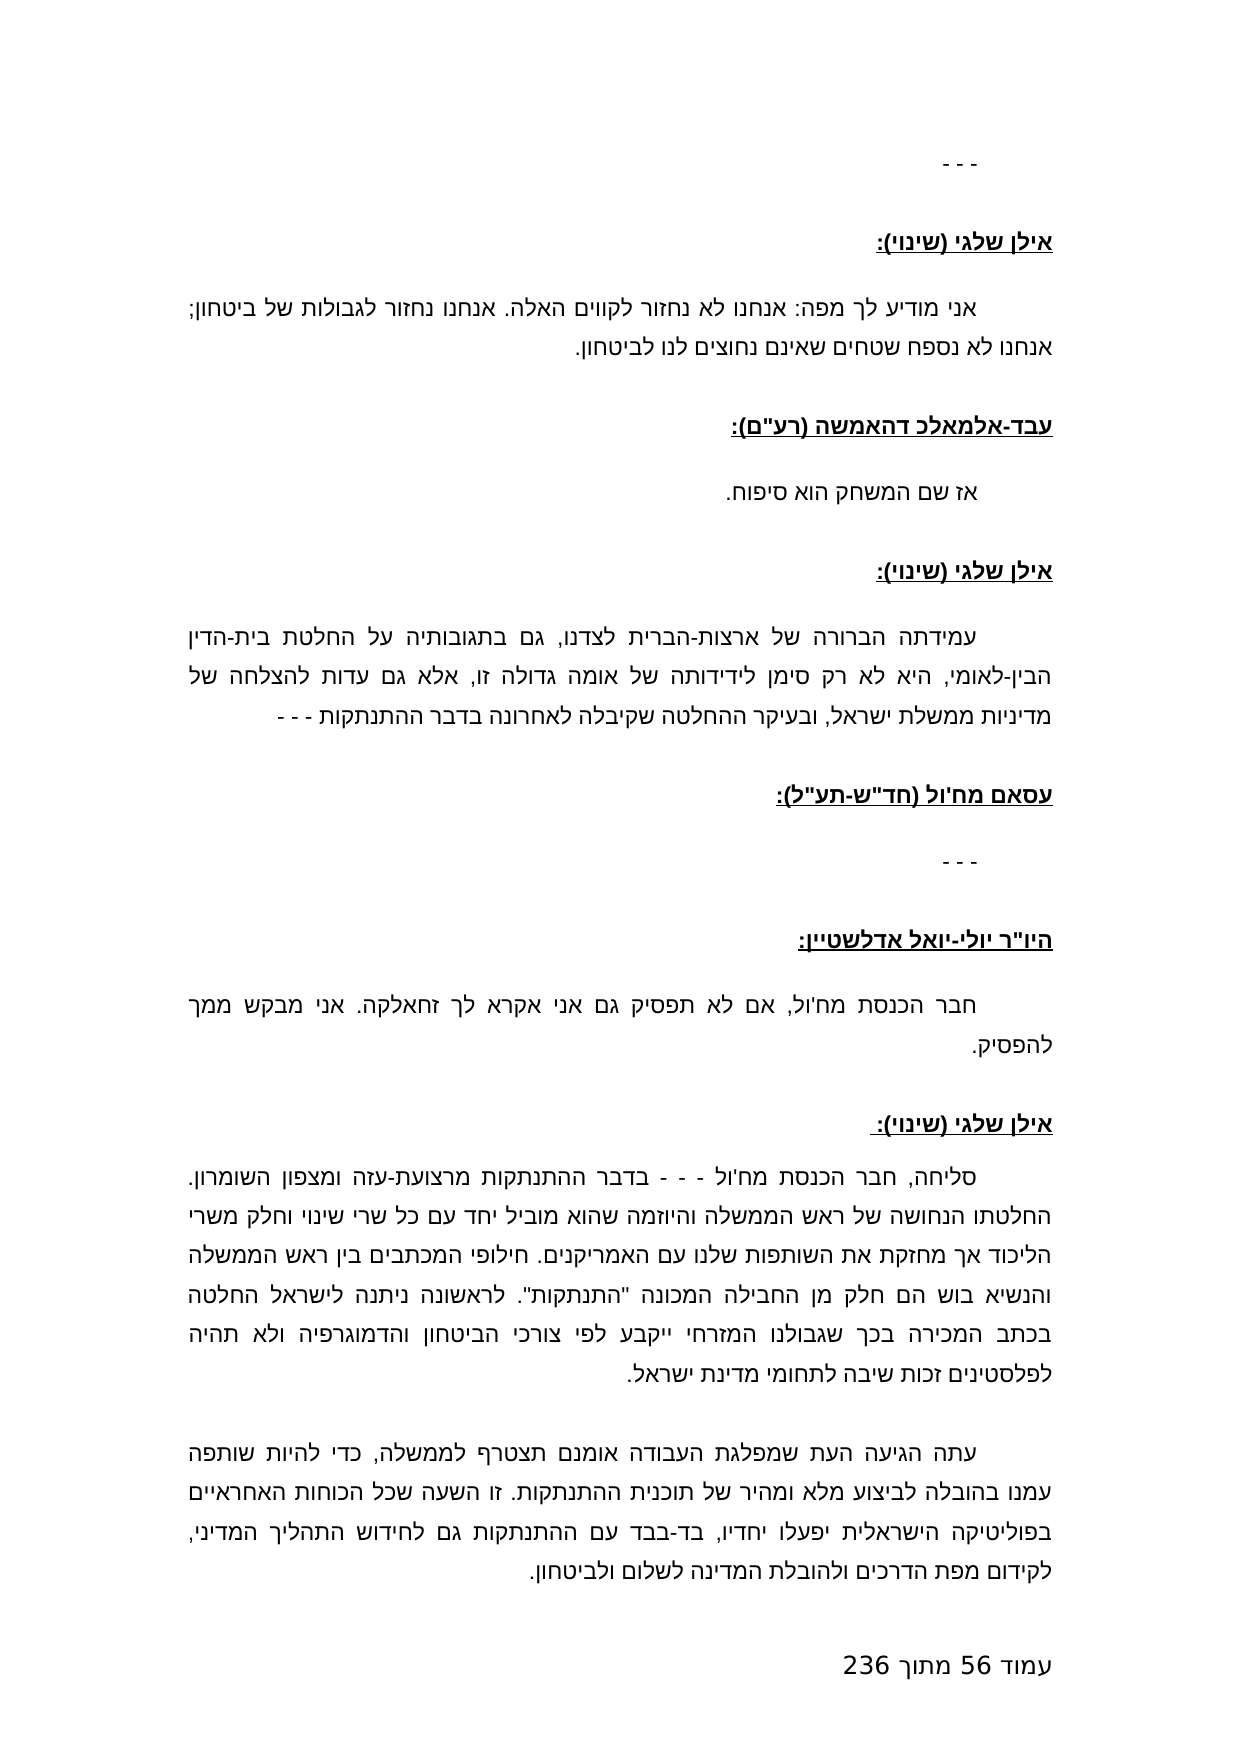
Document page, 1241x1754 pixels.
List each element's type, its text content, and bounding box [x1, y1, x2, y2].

text - - - [187, 848, 1053, 874]
text עסאם מח'ול (חד"ש-תע"ל): [187, 782, 1053, 808]
text אז שם המשחק הוא סיפוח. [187, 479, 1053, 505]
text עמידתה הברורה של ארצות-הברית לצדנו, גם בתגובותיה על החלטת בית-הדין הבין-לאומי, היא לא רק סימן לידידותה של אומה גדולה זו, אלא גם עדות להצלחה של מדיניות ממשלת ישראל, ובעיקר ההחלטה שקיבלה לאחרונה בדבר ההתנתקות - - - [187, 624, 1053, 729]
text אילן שלגי (שינוי): [187, 1111, 1053, 1137]
text עתה הגיעה העת שמפלגת העבודה אומנם תצטרף לממשלה, כדי להיות שותפה עמנו בהובלה לביצוע מלא ומהיר של תוכנית ההתנתקות. זו השעה שכל הכוחות האחראיים בפוליטיקה הישראלית יפעלו יחדיו, בד-בבד עם ההתנתקות גם לחידוש התהליך המדיני, לקידום מפת הדרכים ולהובלת המדינה לשלום ולביטחון. [187, 1440, 1053, 1585]
text אני מודיע לך מפה: אנחנו לא נחזור לקווים האלה. אנחנו נחזור לגבולות של ביטחון; אנחנו לא נספח שטחים שאינם נחוצים לנו לביטחון. [187, 295, 1053, 361]
text אילן שלגי (שינוי): [187, 229, 1053, 255]
text סליחה, חבר הכנסת מח'ול - - - בדבר ההתנתקות מרצועת-עזה ומצפון השומרון. החלטתו הנחושה של ראש הממשלה והיוזמה שהוא מוביל יחד עם כל שרי שינוי וחלק משרי הליכוד אך מחזקת את השותפות שלנו עם האמריקנים. חילופי המכתבים בין ראש הממשלה והנשיא בוש הם חלק מן החבילה המכונה "התנתקות". לראשונה ניתנה לישראל החלטה בכתב המכירה בכך שגבולנו המזרחי ייקבע לפי צורכי הביטחון והדמוגרפיה ולא תהיה לפלסטינים זכות שיבה לתחומי מדינת ישראל. [187, 1163, 1053, 1387]
text היו"ר יולי-יואל אדלשטיין: [187, 927, 1053, 953]
text אילן שלגי (שינוי): [187, 558, 1053, 584]
text עבד-אלמאלכ דהאמשה (רע"ם): [187, 413, 1053, 439]
text חבר הכנסת מח'ול, אם לא תפסיק גם אני אקרא לך זחאלקה. אני מבקש ממך להפסיק. [187, 992, 1053, 1058]
text - - - [187, 150, 1053, 176]
